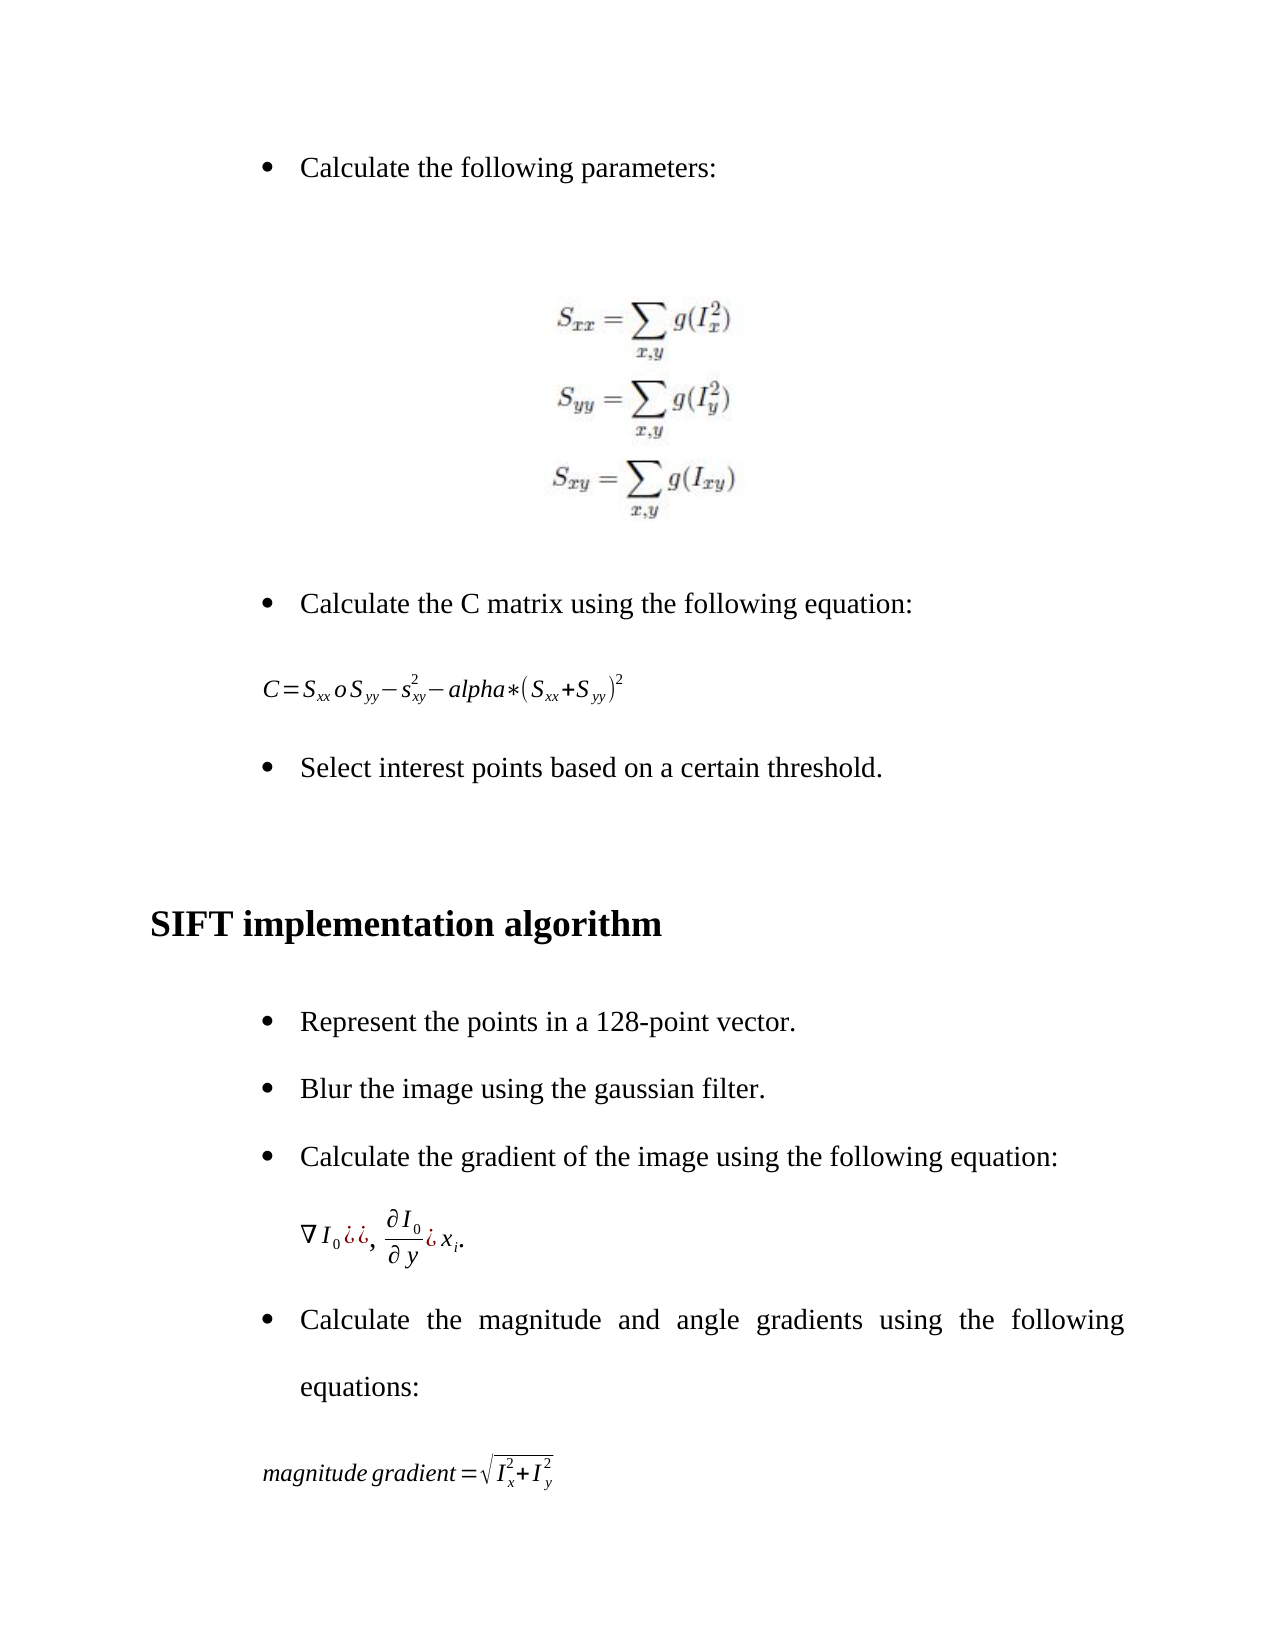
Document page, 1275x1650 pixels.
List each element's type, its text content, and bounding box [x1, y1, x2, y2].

list Select interest points based on a certain threshold. [262, 750, 1125, 784]
list Blur the image using the gaussian filter. [262, 1071, 1125, 1105]
list Calculate the gradient of the image using the following equation:, . [262, 1139, 1125, 1269]
list Calculate the C matrix using the following equation: [262, 586, 1125, 620]
list Calculate the following parameters: [262, 150, 1125, 184]
picture [519, 284, 831, 558]
list Calculate the magnitude and angle gradients using the following equations: [262, 1302, 1125, 1403]
list Represent the points in a 128-point vector. [262, 1004, 1125, 1038]
text SIFT implementation algorithm [150, 901, 1125, 944]
